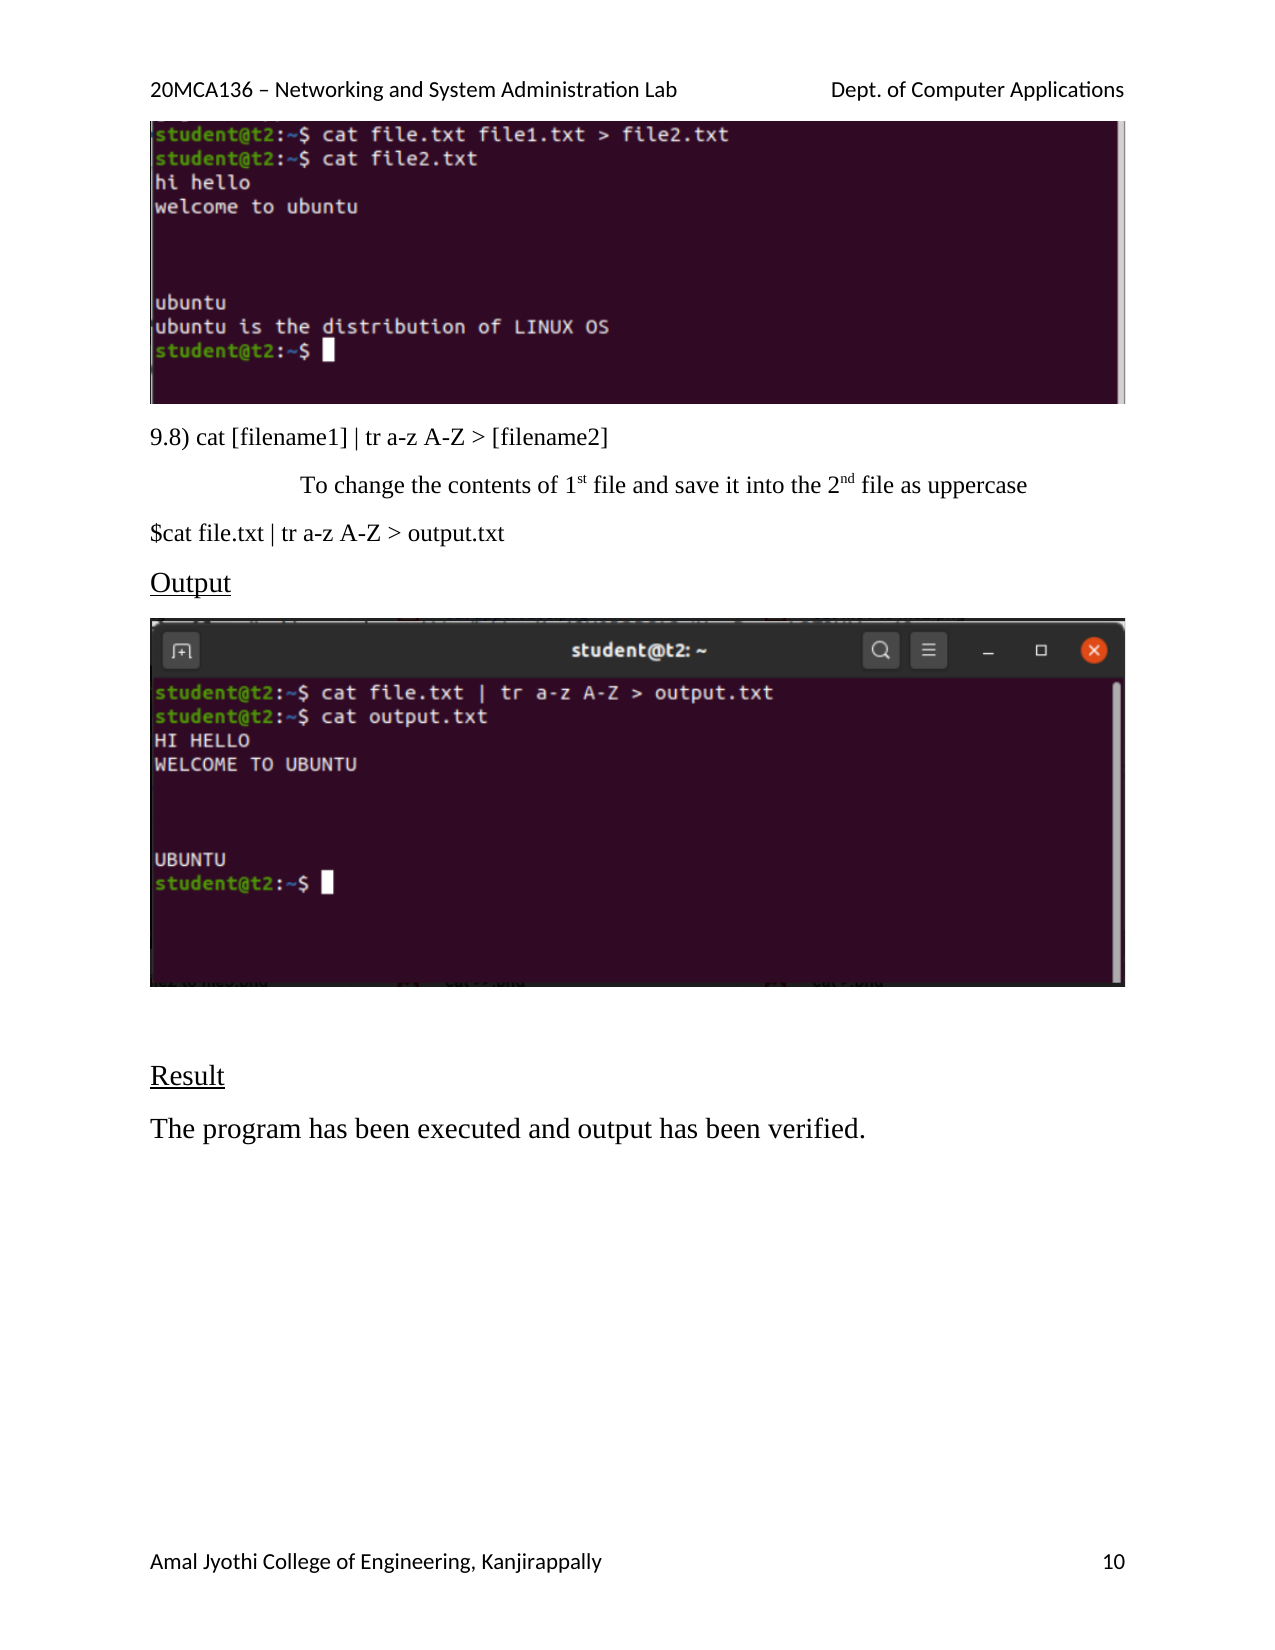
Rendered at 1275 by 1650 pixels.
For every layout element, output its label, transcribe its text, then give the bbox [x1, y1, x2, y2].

picture [150, 618, 1125, 987]
text The program has been executed and output has been verified. [150, 1111, 1125, 1144]
text Output [150, 566, 1125, 599]
picture [150, 121, 1125, 404]
text $cat file.txt | tr a-z A-Z > output.txt [150, 518, 1125, 547]
text Result [150, 1058, 1125, 1092]
text 9.8) cat [filename1] | tr a-z A-Z > [filename2] [150, 422, 1125, 451]
text To change the contents of 1st file and save it into the 2nd file as uppercase [225, 470, 1125, 499]
